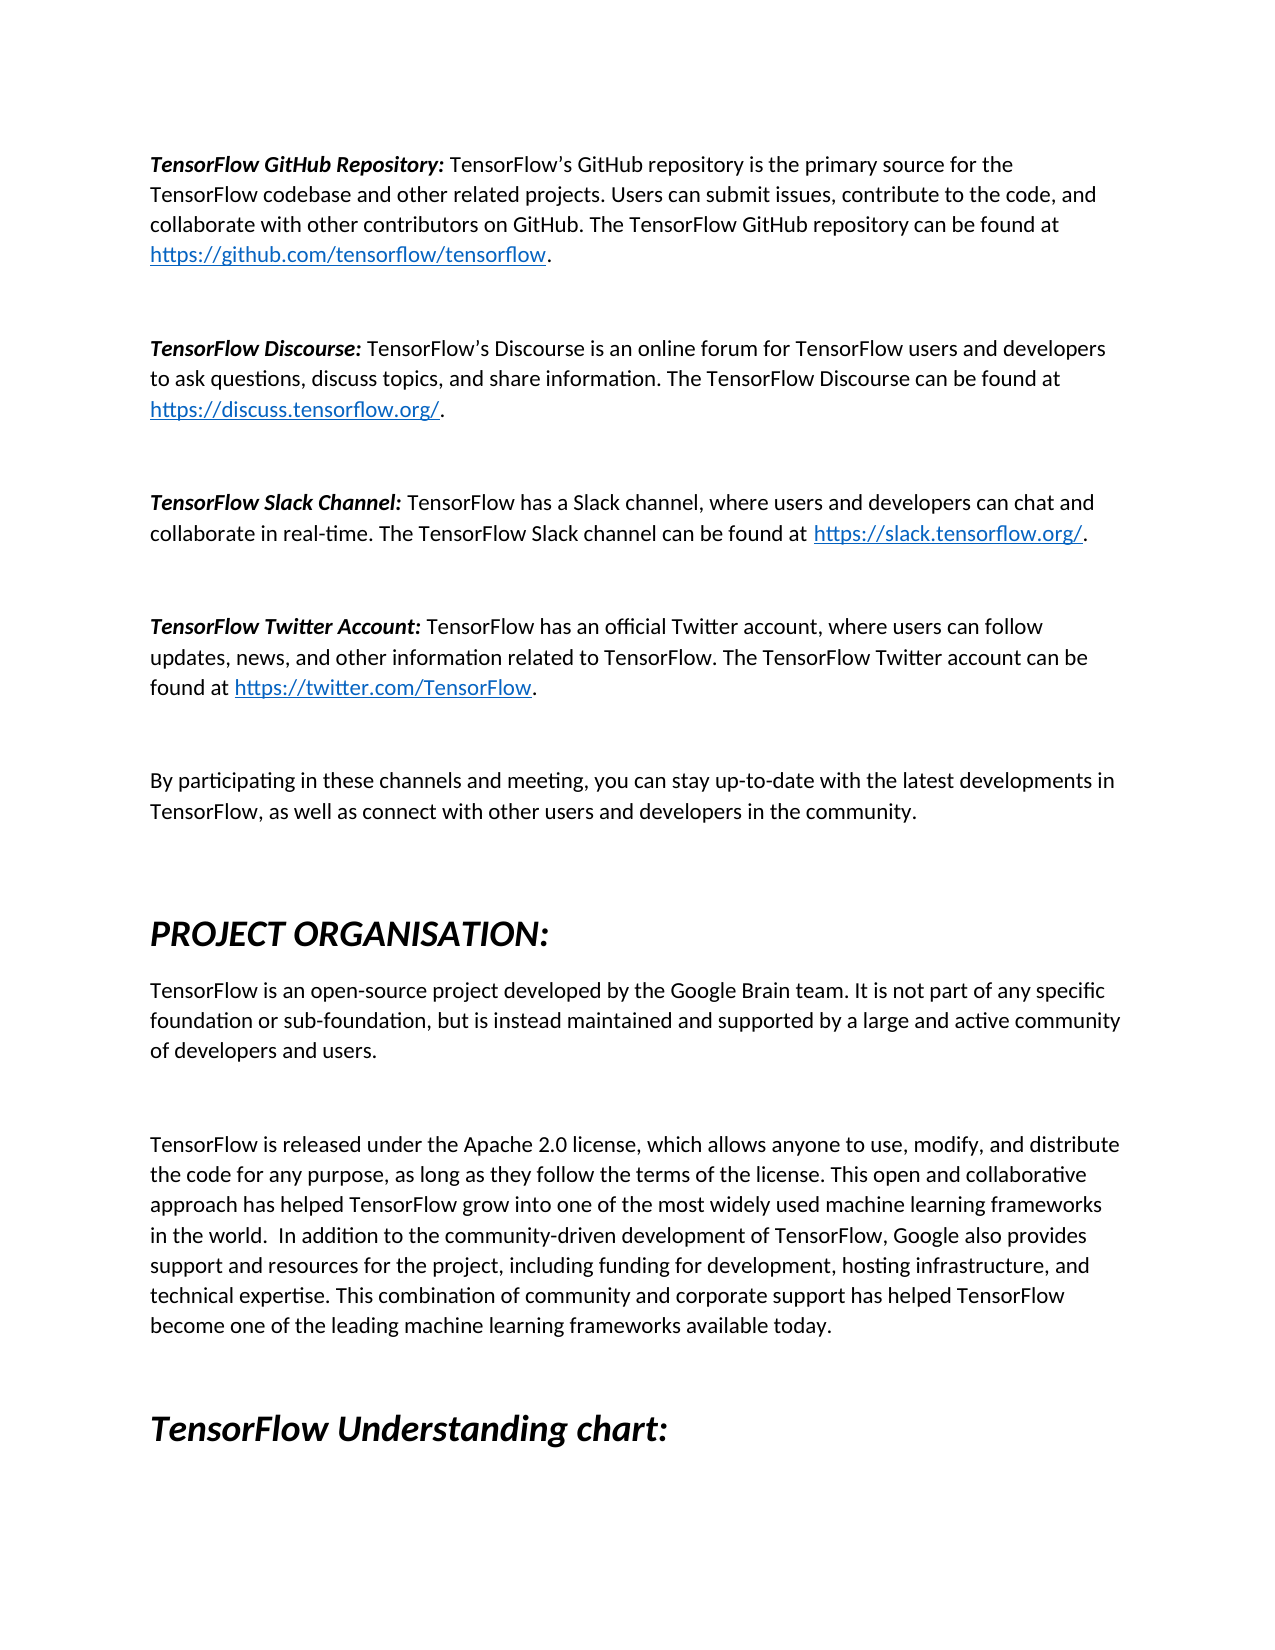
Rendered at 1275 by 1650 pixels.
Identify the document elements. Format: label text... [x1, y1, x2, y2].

text TensorFlow is released under the Apache 2.0 license, which allows anyone to use, modify, and distribute the code for any purpose, as long as they follow the terms of the license. This open and collaborative approach has helped TensorFlow grow into one of the most widely used machine learning frameworks in the world. In addition to the community-driven development of TensorFlow, Google also provides support and resources for the project, including funding for development, hosting infrastructure, and technical expertise. This combination of community and corporate support has helped TensorFlow become one of the leading machine learning frameworks available today. [150, 1130, 1125, 1339]
text PROJECT ORGANISATION: [150, 910, 1125, 956]
text TensorFlow Discourse: TensorFlow’s Discourse is an online forum for TensorFlow users and developers to ask questions, discuss topics, and share information. The TensorFlow Discourse can be found at https://discuss.tensorflow.org/. [150, 334, 1125, 423]
text TensorFlow Twitter Account: TensorFlow has an official Twitter account, where users can follow updates, news, and other information related to TensorFlow. The TensorFlow Twitter account can be found at https://twitter.com/TensorFlow. [150, 612, 1125, 701]
text By participating in these channels and meeting, you can stay up-to-date with the latest developments in TensorFlow, as well as connect with other users and developers in the community. [150, 767, 1125, 825]
text TensorFlow Slack Channel: TensorFlow has a Slack channel, where users and developers can chat and collaborate in real-time. The TensorFlow Slack channel can be found at https://slack.tensorflow.org/. [150, 488, 1125, 547]
text TensorFlow is an open-source project developed by the Google Brain team. It is not part of any specific foundation or sub-foundation, but is instead maintained and supported by a large and active community of developers and users. [150, 976, 1125, 1064]
text TensorFlow GitHub Repository: TensorFlow’s GitHub repository is the primary source for the TensorFlow codebase and other related projects. Users can submit issues, contribute to the code, and collaborate with other contributors on GitHub. The TensorFlow GitHub repository can be found at https://github.com/tensorflow/tensorflow. [150, 150, 1125, 269]
text TensorFlow Understanding chart: [150, 1405, 1125, 1451]
